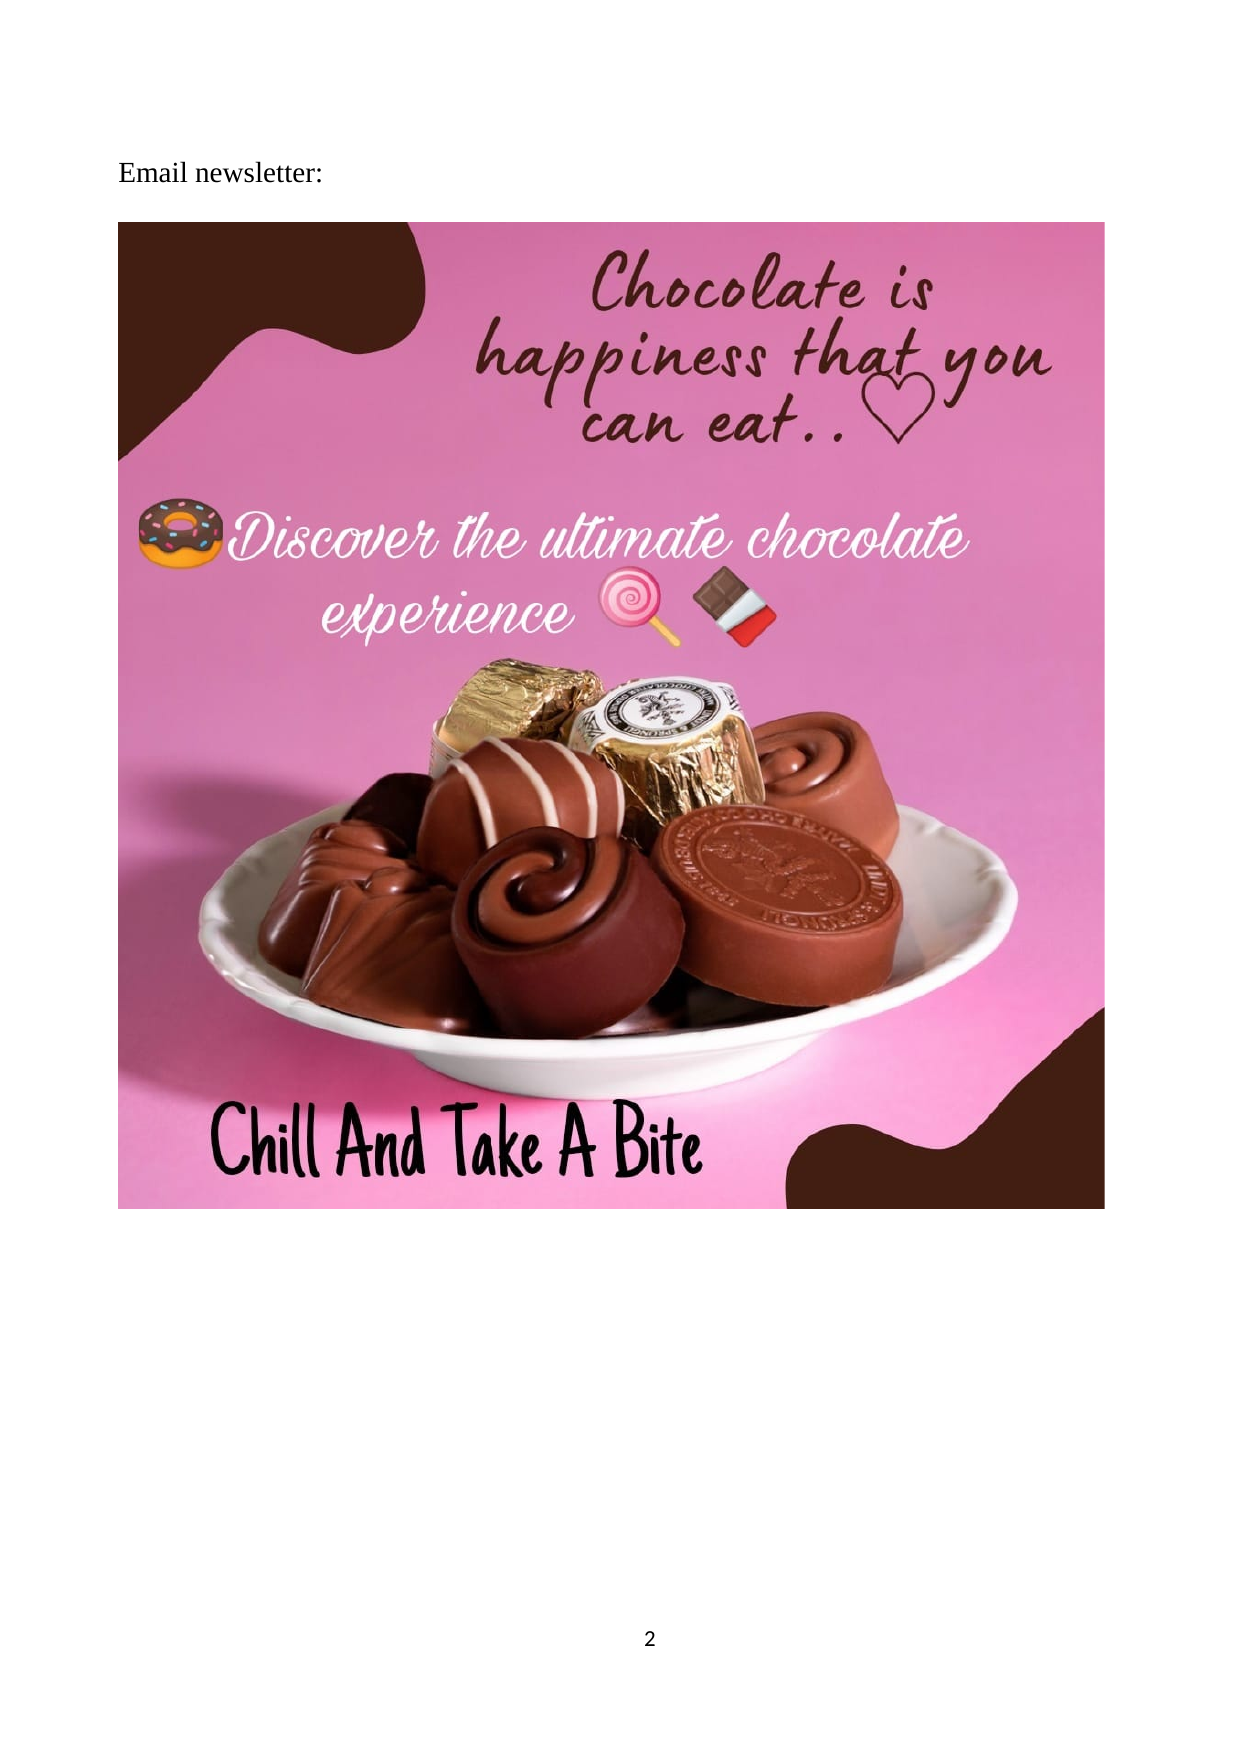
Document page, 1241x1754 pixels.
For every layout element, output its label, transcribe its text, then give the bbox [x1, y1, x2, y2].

text Email newsletter: [118, 156, 1181, 189]
picture [118, 222, 1105, 1209]
